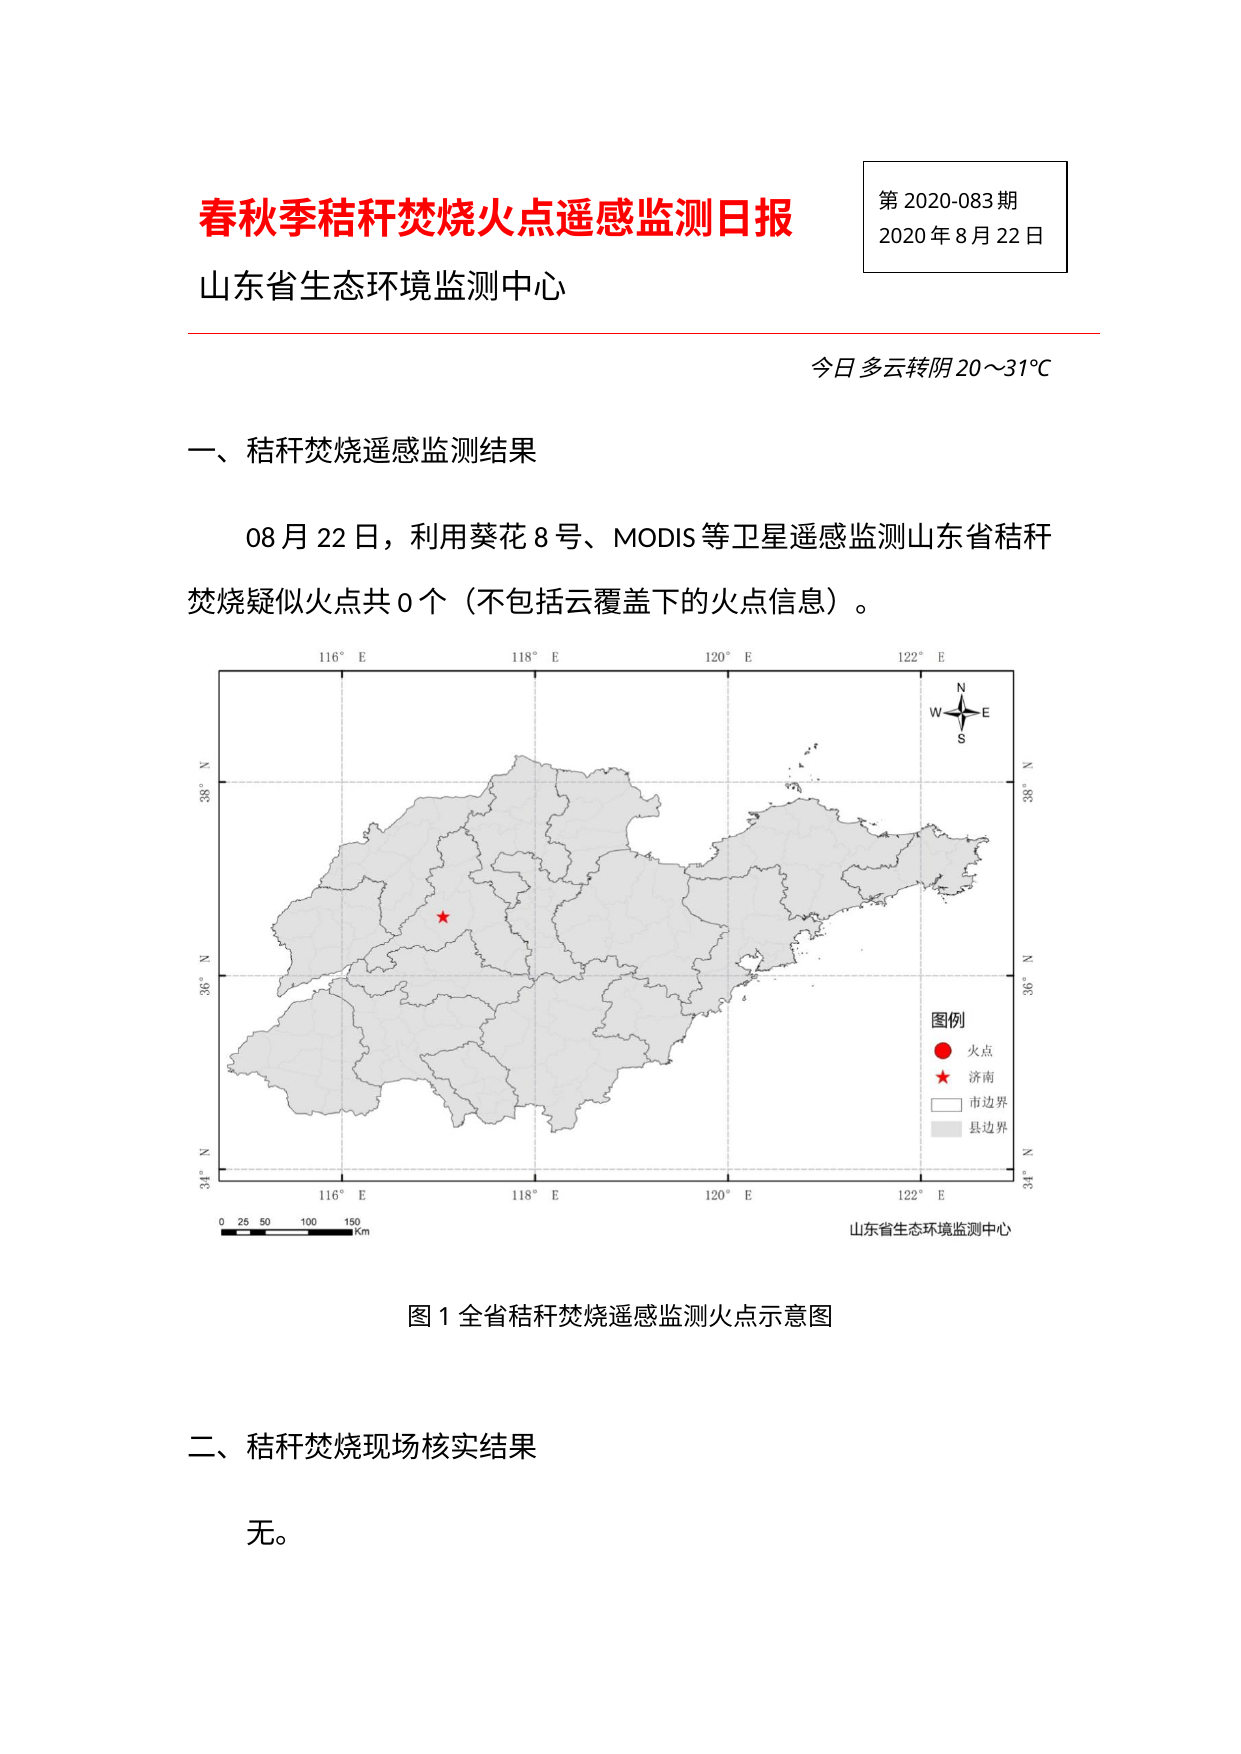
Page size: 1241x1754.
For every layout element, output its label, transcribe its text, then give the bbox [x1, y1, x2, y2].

text 图1 全省秸秆焚烧遥感监测火点示意图 [187, 1282, 1053, 1347]
text 无。 [187, 1498, 1053, 1563]
text 08月22日，利用葵花8号、MODIS等卫星遥感监测山东省秸秆焚烧疑似火点共0个（不包括云覆盖下的火点信息）。 [187, 502, 1053, 632]
table_header 春秋季秸秆焚烧火点遥感监测日报 [188, 162, 834, 250]
subtitle 一、秸秆焚烧遥感监测结果 [187, 416, 1053, 481]
table_cell 山东省生态环境监测中心 [188, 250, 834, 333]
table_header [834, 162, 1099, 333]
picture [187, 632, 1053, 1257]
subtitle 今日 多云转阴 20～31℃ [187, 334, 1053, 399]
subtitle 二、秸秆焚烧现场核实结果 [187, 1412, 1053, 1477]
